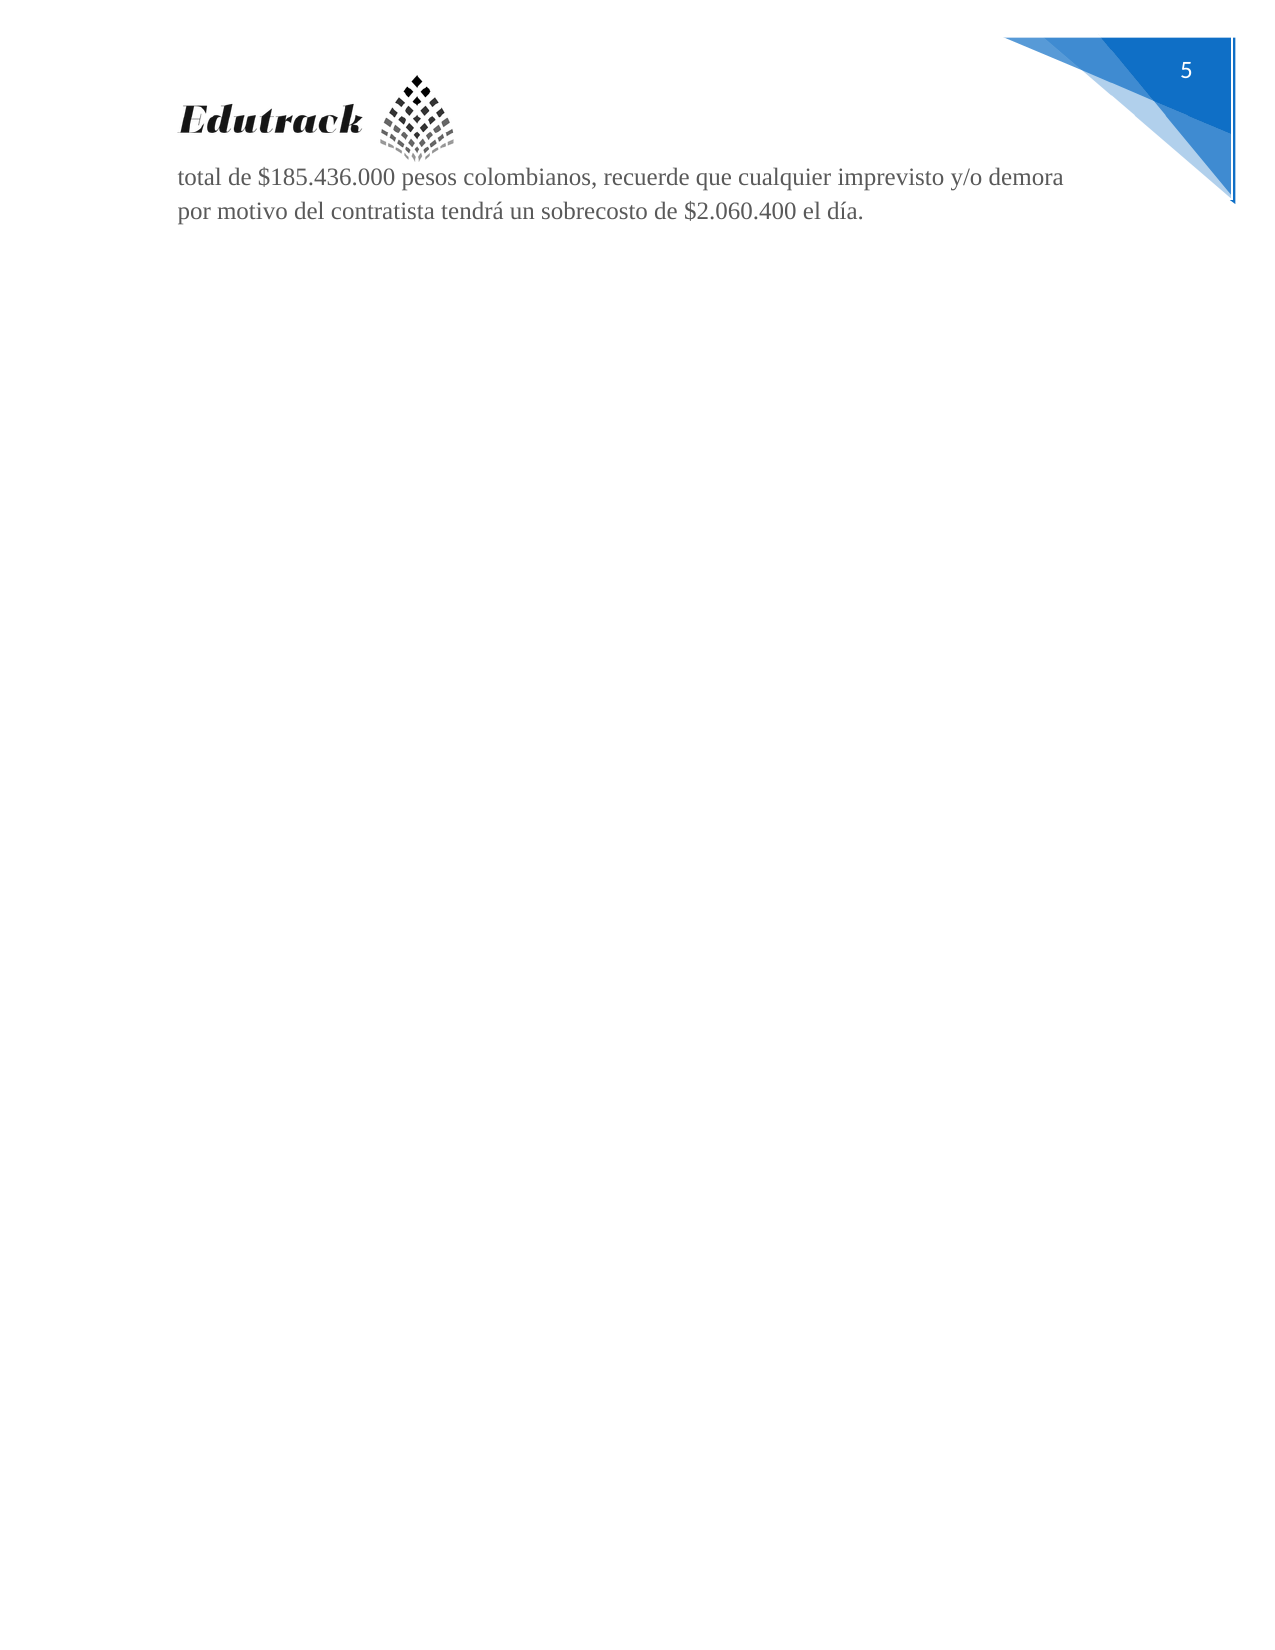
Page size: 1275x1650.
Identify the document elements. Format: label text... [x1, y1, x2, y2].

picture [992, 32, 1231, 198]
picture [177, 75, 454, 162]
